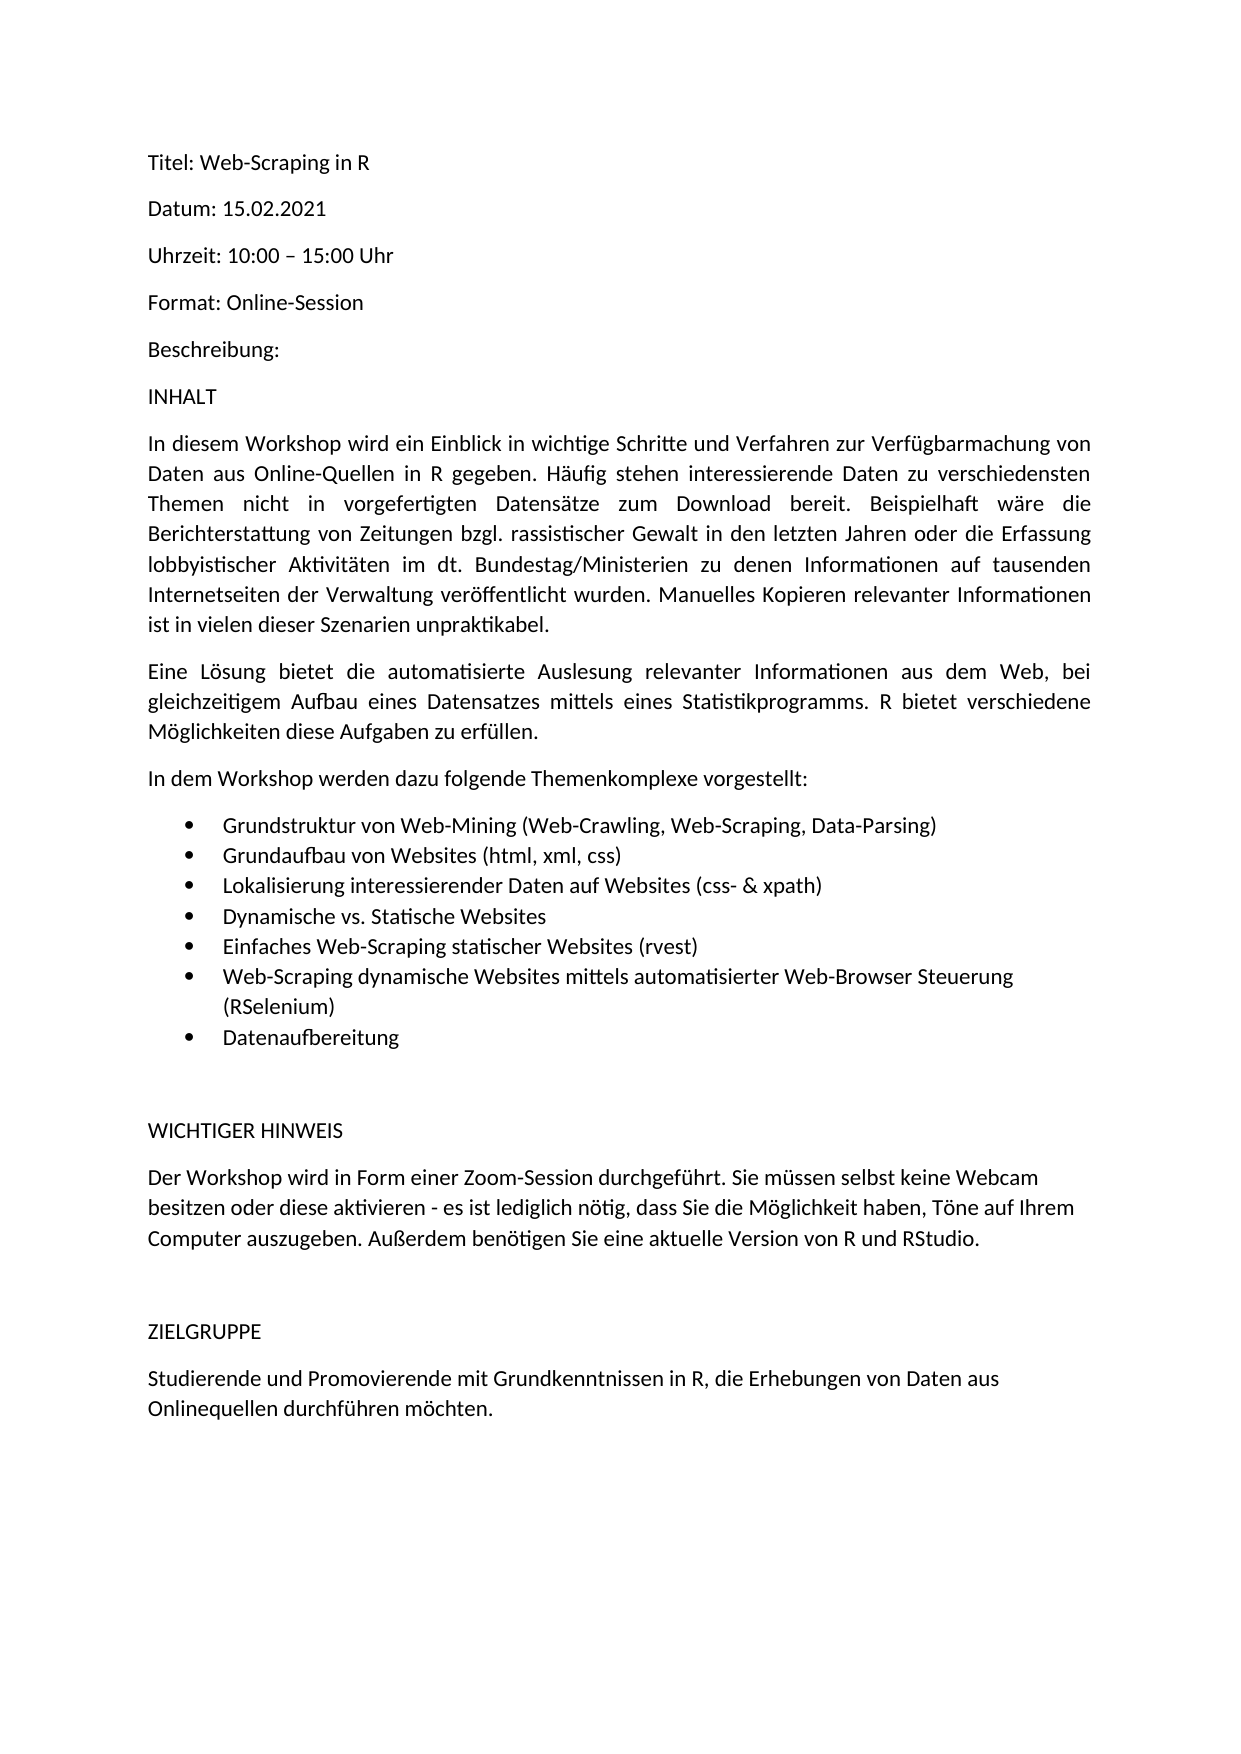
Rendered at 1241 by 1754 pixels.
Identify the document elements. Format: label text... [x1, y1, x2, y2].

list Lokalisierung interessierender Daten auf Websites (css- & xpath) [185, 872, 1093, 899]
list Web-Scraping dynamische Websites mittels automatisierter Web-Browser Steuerung (RSelenium) [185, 962, 1093, 1020]
text Der Workshop wird in Form einer Zoom-Session durchgeführt. Sie müssen selbst keine Webcam besitzen oder diese aktivieren - es ist lediglich nötig, dass Sie die Möglichkeit haben, Töne auf Ihrem Computer auszugeben. Außerdem benötigen Sie eine aktuelle Version von R und RStudio. [148, 1163, 1093, 1252]
text Uhrzeit: 10:00 – 15:00 Uhr [148, 241, 1093, 269]
text ZIELGRUPPE [148, 1317, 1093, 1345]
text Titel: Web-Scraping in R [148, 148, 1093, 176]
text In dem Workshop werden dazu folgende Themenkomplexe vorgestellt: [148, 764, 1093, 792]
text Studierende und Promovierende mit Grundkenntnissen in R, die Erhebungen von Daten aus Onlinequellen durchführen möchten. [148, 1364, 1093, 1422]
list Dynamische vs. Statische Websites [185, 902, 1093, 930]
text Eine Lösung bietet die automatisierte Auslesung relevanter Informationen aus dem Web, bei gleichzeitigem Aufbau eines Datensatzes mittels eines Statistikprogramms. R bietet verschiedene Möglichkeiten diese Aufgaben zu erfüllen. [148, 657, 1093, 745]
text In diesem Workshop wird ein Einblick in wichtige Schritte und Verfahren zur Verfügbarmachung von Daten aus Online-Quellen in R gegeben. Häufig stehen interessierende Daten zu verschiedensten Themen nicht in vorgefertigten Datensätze zum Download bereit. Beispielhaft wäre die Berichterstattung von Zeitungen bzgl. rassistischer Gewalt in den letzten Jahren oder die Erfassung lobbyistischer Aktivitäten im dt. Bundestag/Ministerien zu denen Informationen auf tausenden Internetseiten der Verwaltung veröffentlicht wurden. Manuelles Kopieren relevanter Informationen ist in vielen dieser Szenarien unpraktikabel. [148, 429, 1093, 638]
text Format: Online-Session [148, 288, 1093, 316]
text WICHTIGER HINWEIS [148, 1116, 1093, 1144]
list Datenaufbereitung [185, 1023, 1093, 1051]
list Grundaufbau von Websites (html, xml, css) [185, 841, 1093, 869]
list Einfaches Web-Scraping statischer Websites (rvest) [185, 932, 1093, 960]
text INHALT [148, 382, 1093, 410]
text Datum: 15.02.2021 [148, 194, 1093, 222]
text Beschreibung: [148, 335, 1093, 363]
list Grundstruktur von Web-Mining (Web-Crawling, Web-Scraping, Data-Parsing) [185, 811, 1093, 839]
